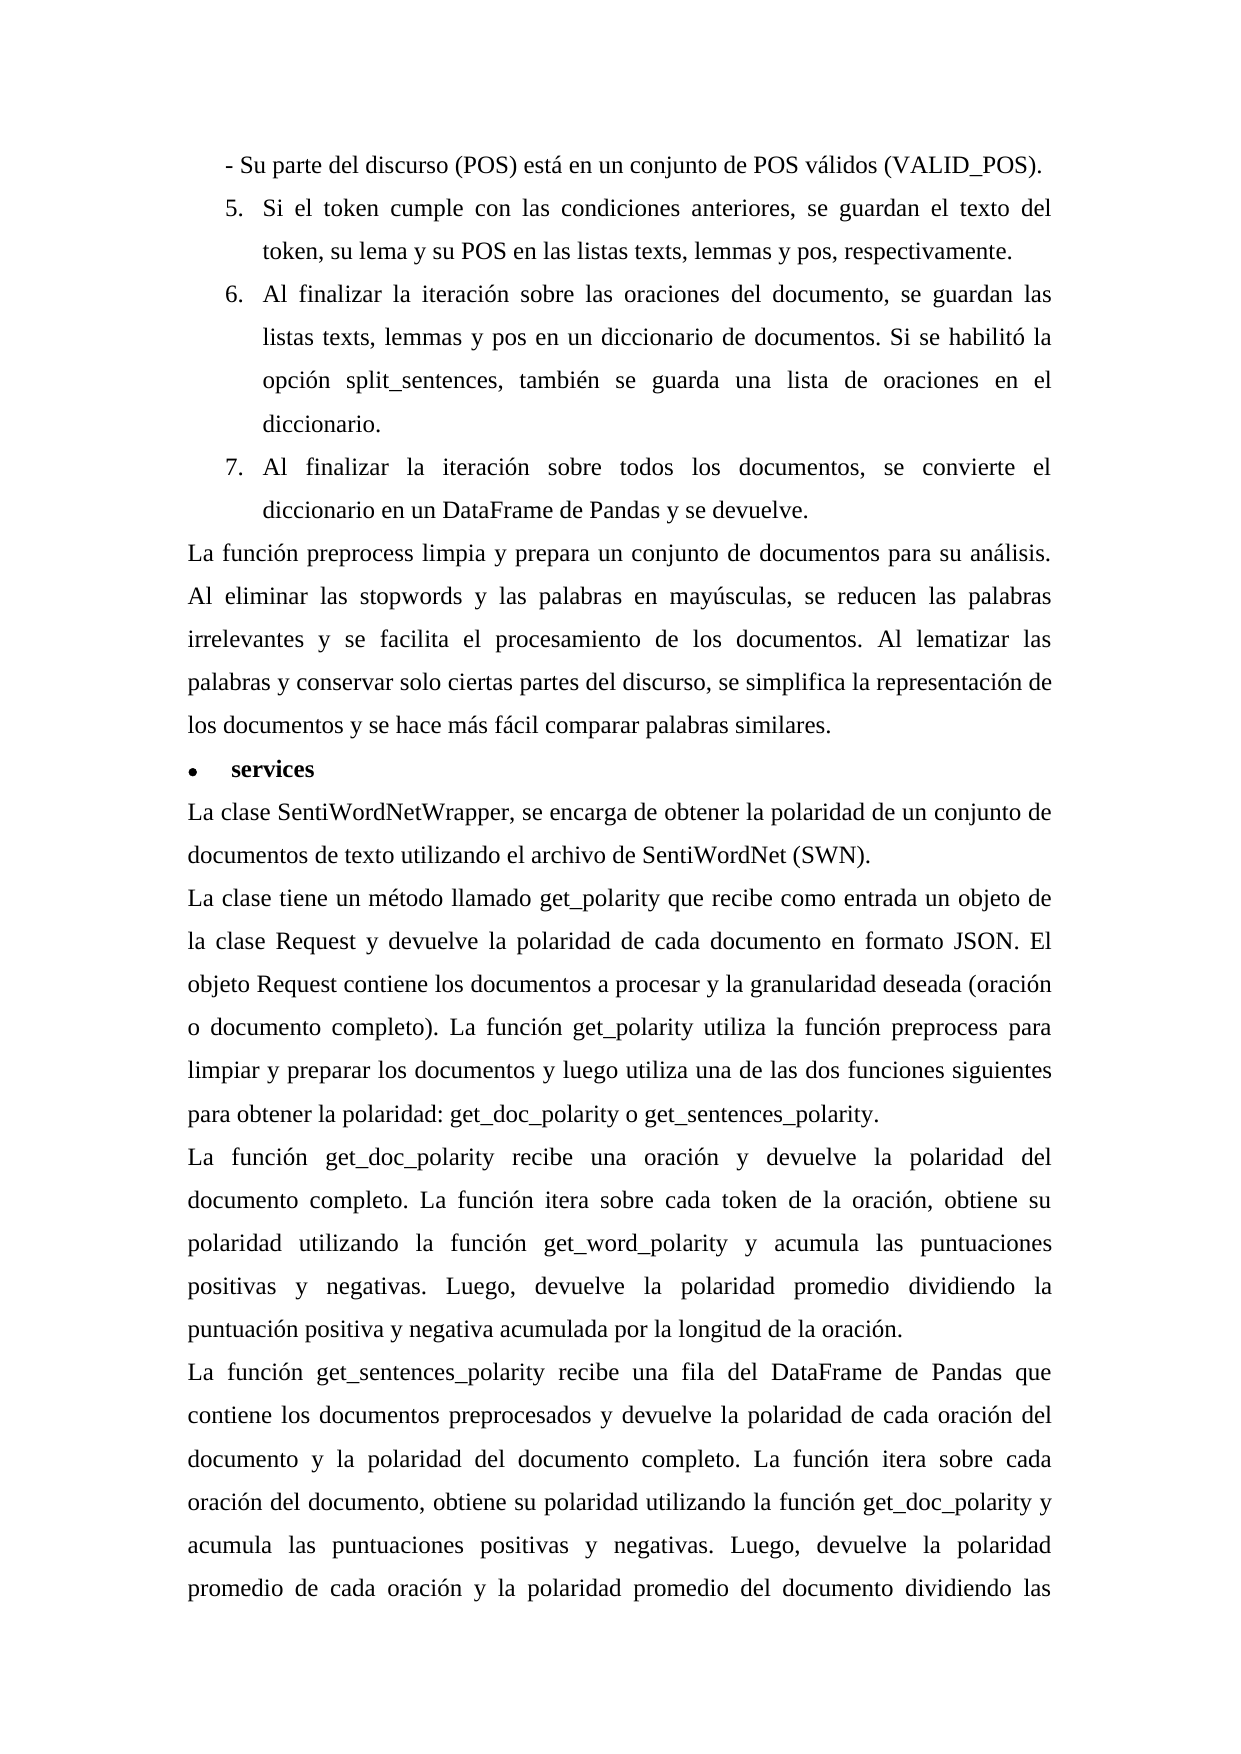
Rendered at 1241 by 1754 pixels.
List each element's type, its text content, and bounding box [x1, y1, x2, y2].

list Al finalizar la iteración sobre todos los documentos, se convierte el diccionario en un DataFrame de Pandas y se devuelve. [225, 452, 1053, 524]
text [187, 1357, 1053, 1602]
text La clase tiene un método llamado get_polarity que recibe como entrada un objeto de la clase Request y devuelve la polaridad de cada documento en formato JSON. El objeto Request contiene los documentos a procesar y la granularidad deseada (oración o documento completo). La función get_polarity utiliza la función preprocess para limpiar y preparar los documentos y luego utiliza una de las dos funciones siguientes para obtener la polaridad: get_doc_polarity o get_sentences_polarity. [187, 883, 1053, 1127]
list Al finalizar la iteración sobre las oraciones del documento, se guardan las listas texts, lemmas y pos en un diccionario de documentos. Si se habilitó la opción split_sentences, también se guarda una lista de oraciones en el diccionario. [225, 279, 1053, 437]
text La función get_doc_polarity recibe una oración y devuelve la polaridad del documento completo. La función itera sobre cada token de la oración, obtiene su polaridad utilizando la función get_word_polarity y acumula las puntuaciones positivas y negativas. Luego, devuelve la polaridad promedio dividiendo la puntuación positiva y negativa acumulada por la longitud de la oración. [187, 1142, 1053, 1343]
list - Su parte del discurso (POS) está en un conjunto de POS válidos (VALID_POS). [225, 150, 1053, 179]
text La clase SentiWordNetWrapper, se encarga de obtener la polaridad de un conjunto de documentos de texto utilizando el archivo de SentiWordNet (SWN). [187, 797, 1053, 869]
list services [187, 754, 1053, 782]
text La función preprocess limpia y prepara un conjunto de documentos para su análisis. Al eliminar las stopwords y las palabras en mayúsculas, se reducen las palabras irrelevantes y se facilita el procesamiento de los documentos. Al lematizar las palabras y conservar solo ciertas partes del discurso, se simplifica la representación de los documentos y se hace más fácil comparar palabras similares. [187, 538, 1053, 739]
list Si el token cumple con las condiciones anteriores, se guardan el texto del token, su lema y su POS en las listas texts, lemmas y pos, respectivamente. [225, 193, 1053, 265]
